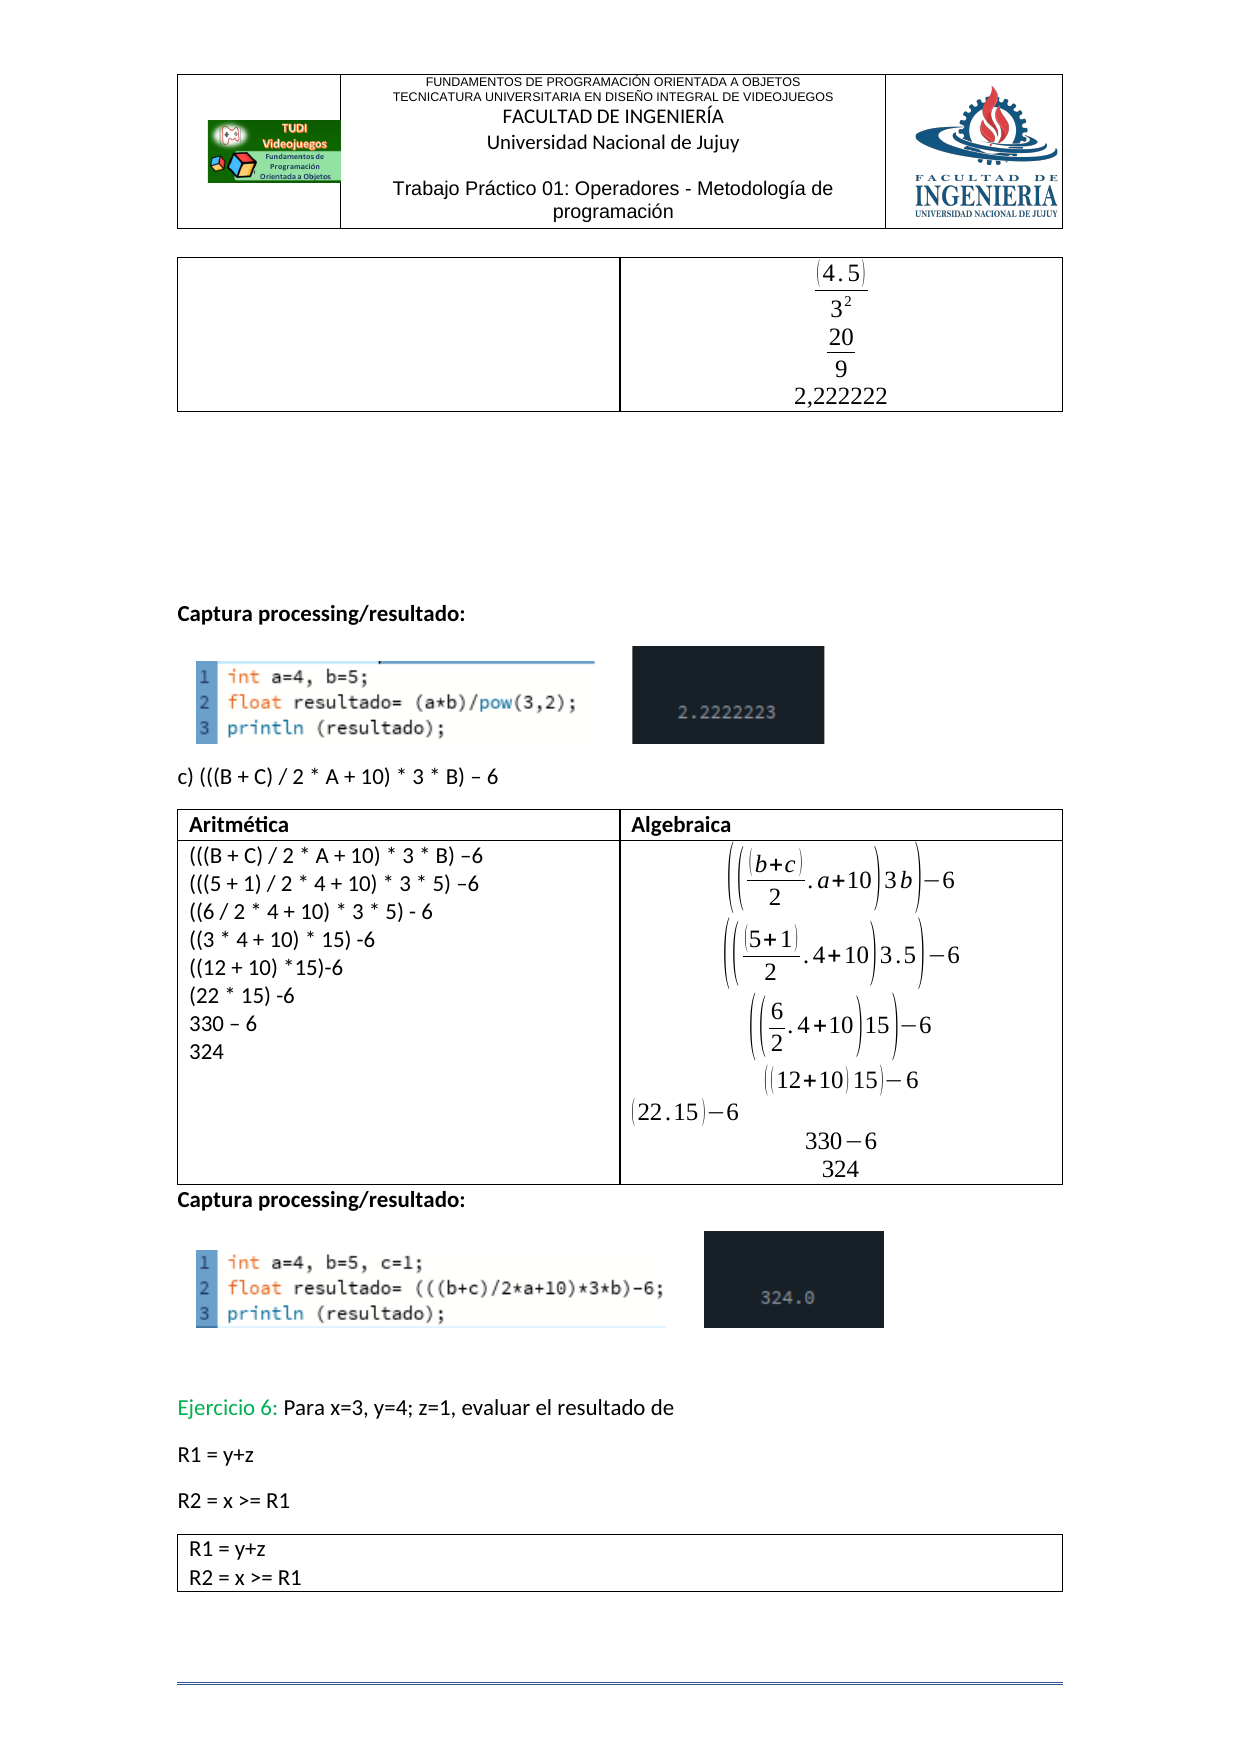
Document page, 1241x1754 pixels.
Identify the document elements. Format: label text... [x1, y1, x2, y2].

table_cell [621, 258, 1062, 411]
text R2 = x >= R1 [177, 1487, 1063, 1515]
table_cell (((B + C) / 2 * A + 10) * 3 * B) –6 (((5 + 1) / 2 * 4 + 10) * 3 * 5) –6 ((6 / 2 * 4 + 10) * 3 * 5) - 6 ((3 * 4 + 10) * 15) -6 ((12 + 10) *15)-6 (22 * 15) -6 330 – 6 324 [178, 841, 619, 1184]
text Captura processing/resultado: [177, 1185, 1063, 1213]
text Captura processing/resultado: [177, 599, 1063, 627]
text Ejercicio 6: Para x=3, y=4; z=1, evaluar el resultado de [177, 1393, 1063, 1421]
table_cell [621, 841, 1062, 1184]
table_header Algebraica [621, 810, 1062, 840]
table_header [178, 1535, 1062, 1591]
table_header Aritmética [178, 810, 619, 840]
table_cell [178, 258, 619, 411]
text R1 = y+z [177, 1440, 1063, 1468]
text c) (((B + C) / 2 * A + 10) * 3 * B) – 6 [177, 762, 1063, 790]
